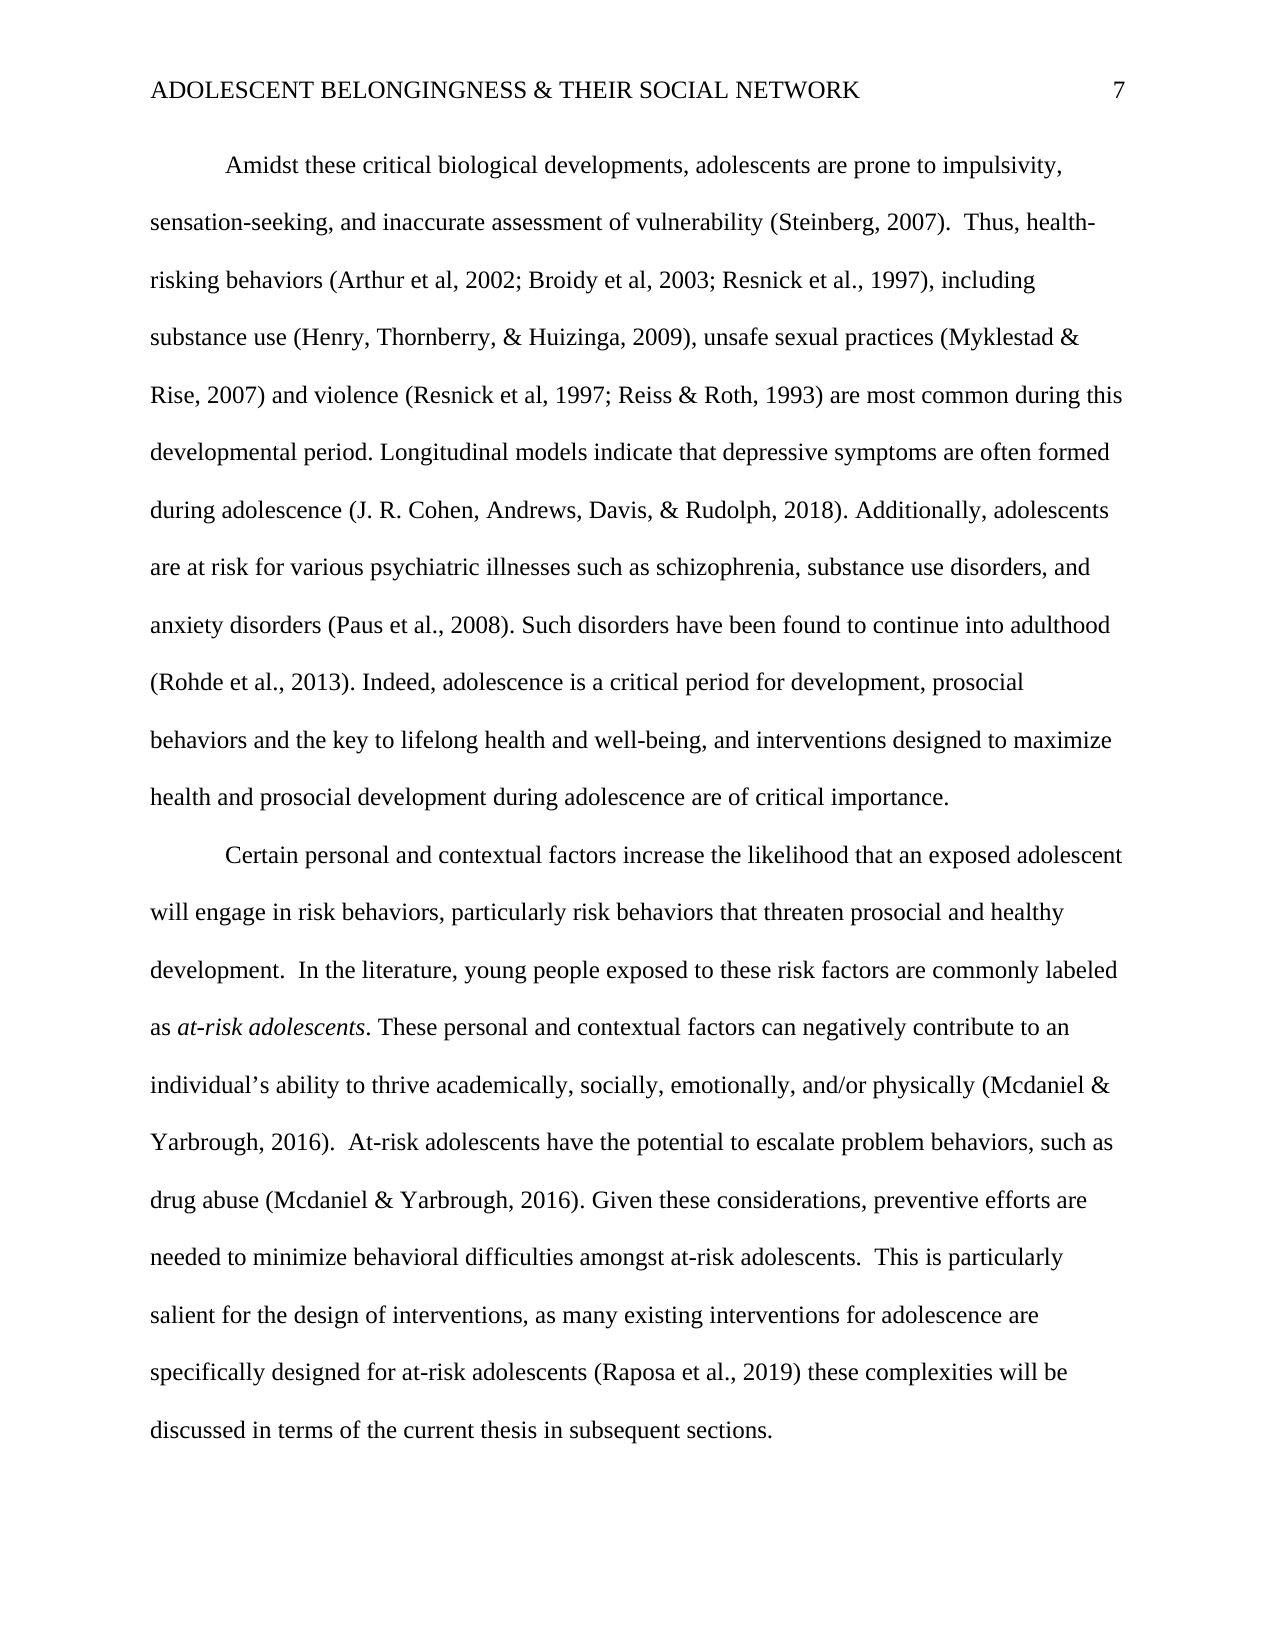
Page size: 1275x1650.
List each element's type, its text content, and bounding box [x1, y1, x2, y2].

text Amidst these critical biological developments, adolescents are prone to impulsivity, sensation-seeking, and inaccurate assessment of vulnerability (Steinberg, 2007). Thus, health-risking behaviors (Arthur et al, 2002; Broidy et al, 2003; Resnick et al., 1997), including substance use (Henry, Thornberry, & Huizinga, 2009), unsafe sexual practices (Myklestad & Rise, 2007) and violence (Resnick et al, 1997; Reiss & Roth, 1993) are most common during this developmental period. Longitudinal models indicate that depressive symptoms are often formed during adolescence (J. R. Cohen, Andrews, Davis, & Rudolph, 2018). Additionally, adolescents are at risk for various psychiatric illnesses such as schizophrenia, substance use disorders, and anxiety disorders (Paus et al., 2008). Such disorders have been found to continue into adulthood (Rohde et al., 2013). Indeed, adolescence is a critical period for development, prosocial behaviors and the key to lifelong health and well-being, and interventions designed to maximize health and prosocial development during adolescence are of critical importance. [150, 150, 1125, 811]
text Certain personal and contextual factors increase the likelihood that an exposed adolescent will engage in risk behaviors, particularly risk behaviors that threaten prosocial and healthy development. In the literature, young people exposed to these risk factors are commonly labeled as at-risk adolescents. These personal and contextual factors can negatively contribute to an individual’s ability to thrive academically, socially, emotionally, and/or physically (Mcdaniel & Yarbrough, 2016). At-risk adolescents have the potential to escalate problem behaviors, such as drug abuse (Mcdaniel & Yarbrough, 2016). Given these considerations, preventive efforts are needed to minimize behavioral difficulties amongst at-risk adolescents. This is particularly salient for the design of interventions, as many existing interventions for adolescence are specifically designed for at-risk adolescents (Raposa et al., 2019) these complexities will be discussed in terms of the current thesis in subsequent sections. [150, 840, 1125, 1444]
